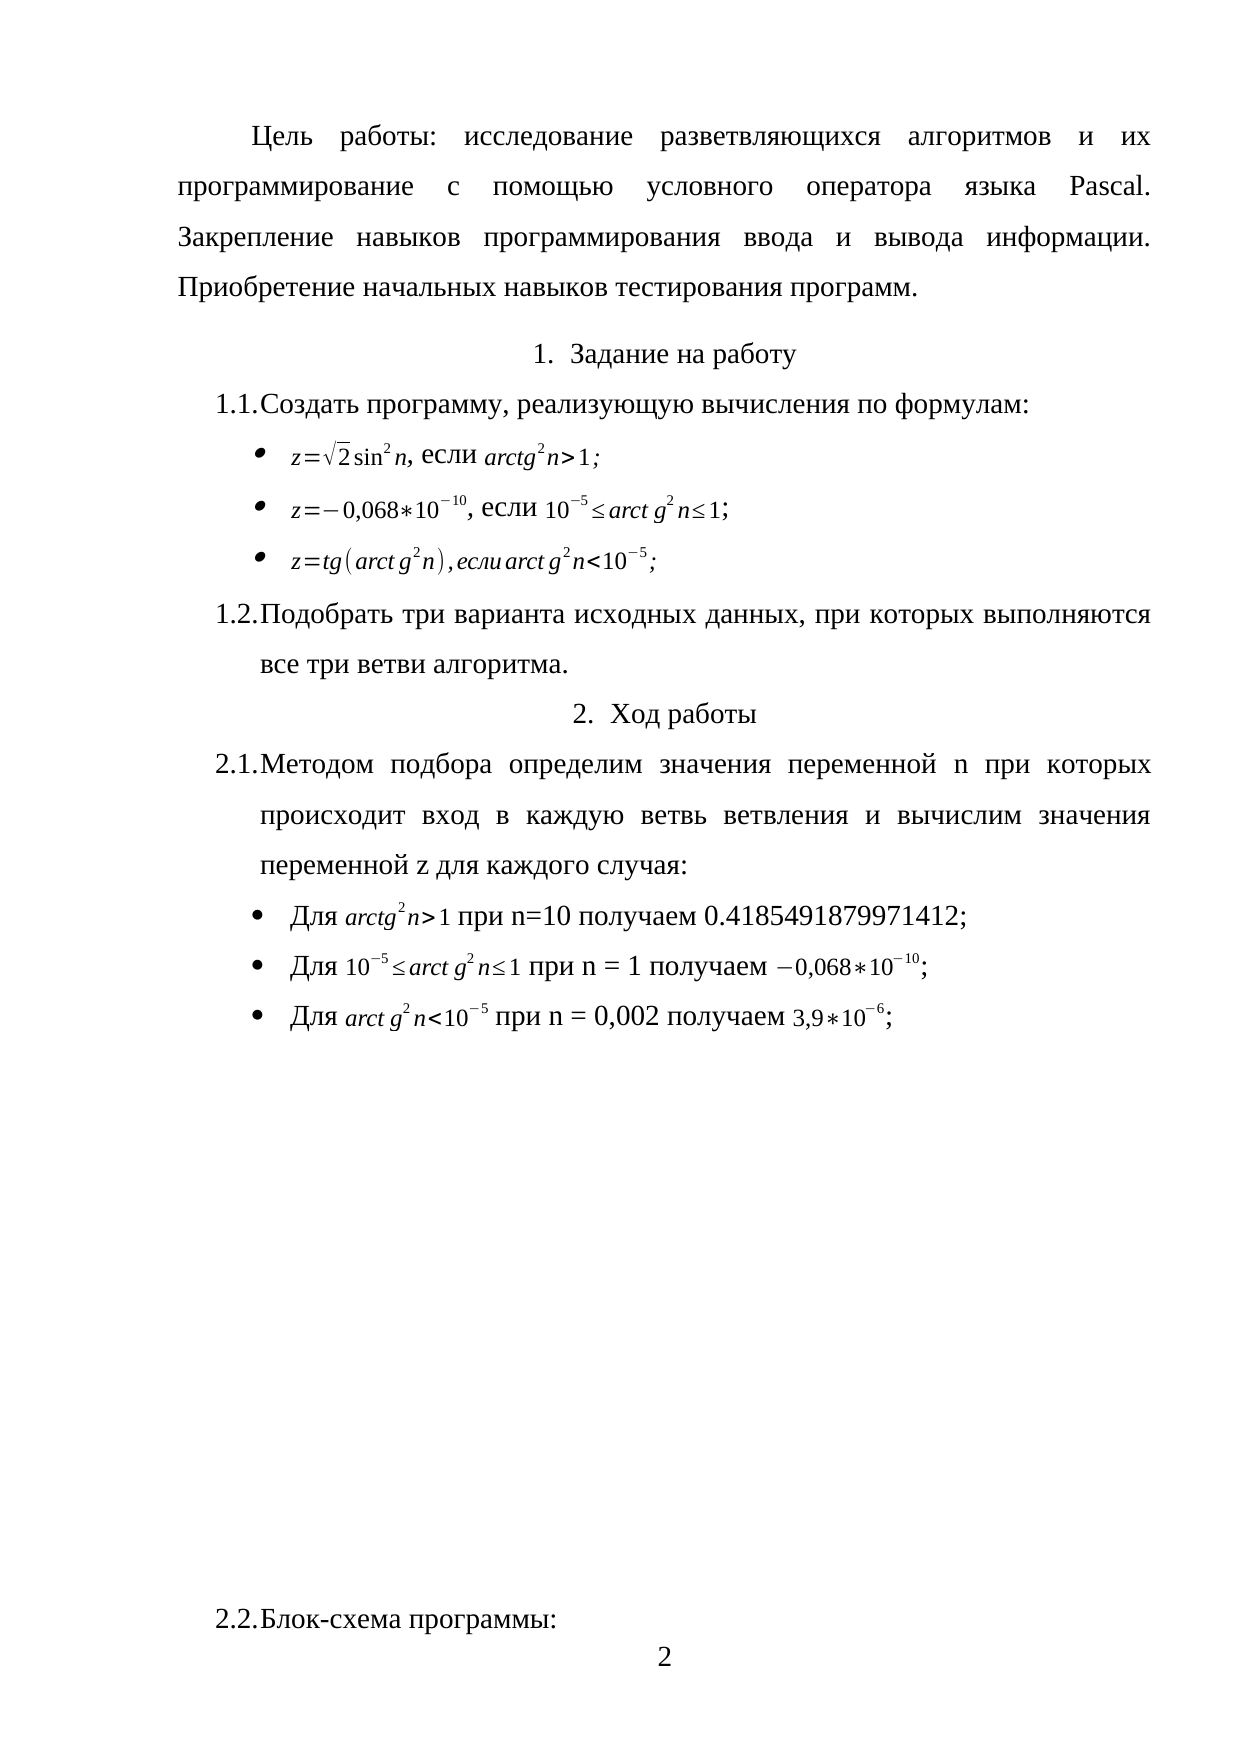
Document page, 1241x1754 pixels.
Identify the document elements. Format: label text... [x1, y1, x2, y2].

list Блок-схема программы: [215, 1601, 1152, 1635]
list Создать программу, реализующую вычисления по формулам: [215, 386, 1152, 420]
list Задание на работу [177, 336, 1152, 369]
list Ход работы [177, 696, 1152, 730]
list Методом подбора определим значения переменной n при которых происходит вход в каждую ветвь ветвления и вычислим значения переменной z для каждого случая: [215, 747, 1152, 881]
text Цель работы: исследование разветвляющихся алгоритмов и их программирование с помощью условного оператора языка Pascal. Закрепление навыков программирования ввода и вывода информации. Приобретение начальных навыков тестирования программ. [177, 118, 1152, 303]
list , если [252, 437, 1152, 473]
list , если ; [252, 489, 1152, 525]
list Для при n=10 получаем 0.4185491879971412; [252, 898, 1152, 931]
list Для при n = 0,002 получаем ; [252, 998, 1152, 1032]
list Для при n = 1 получаем ; [252, 948, 1152, 982]
list Подобрать три варианта исходных данных, при которых выполняются все три ветви алгоритма. [215, 596, 1152, 679]
